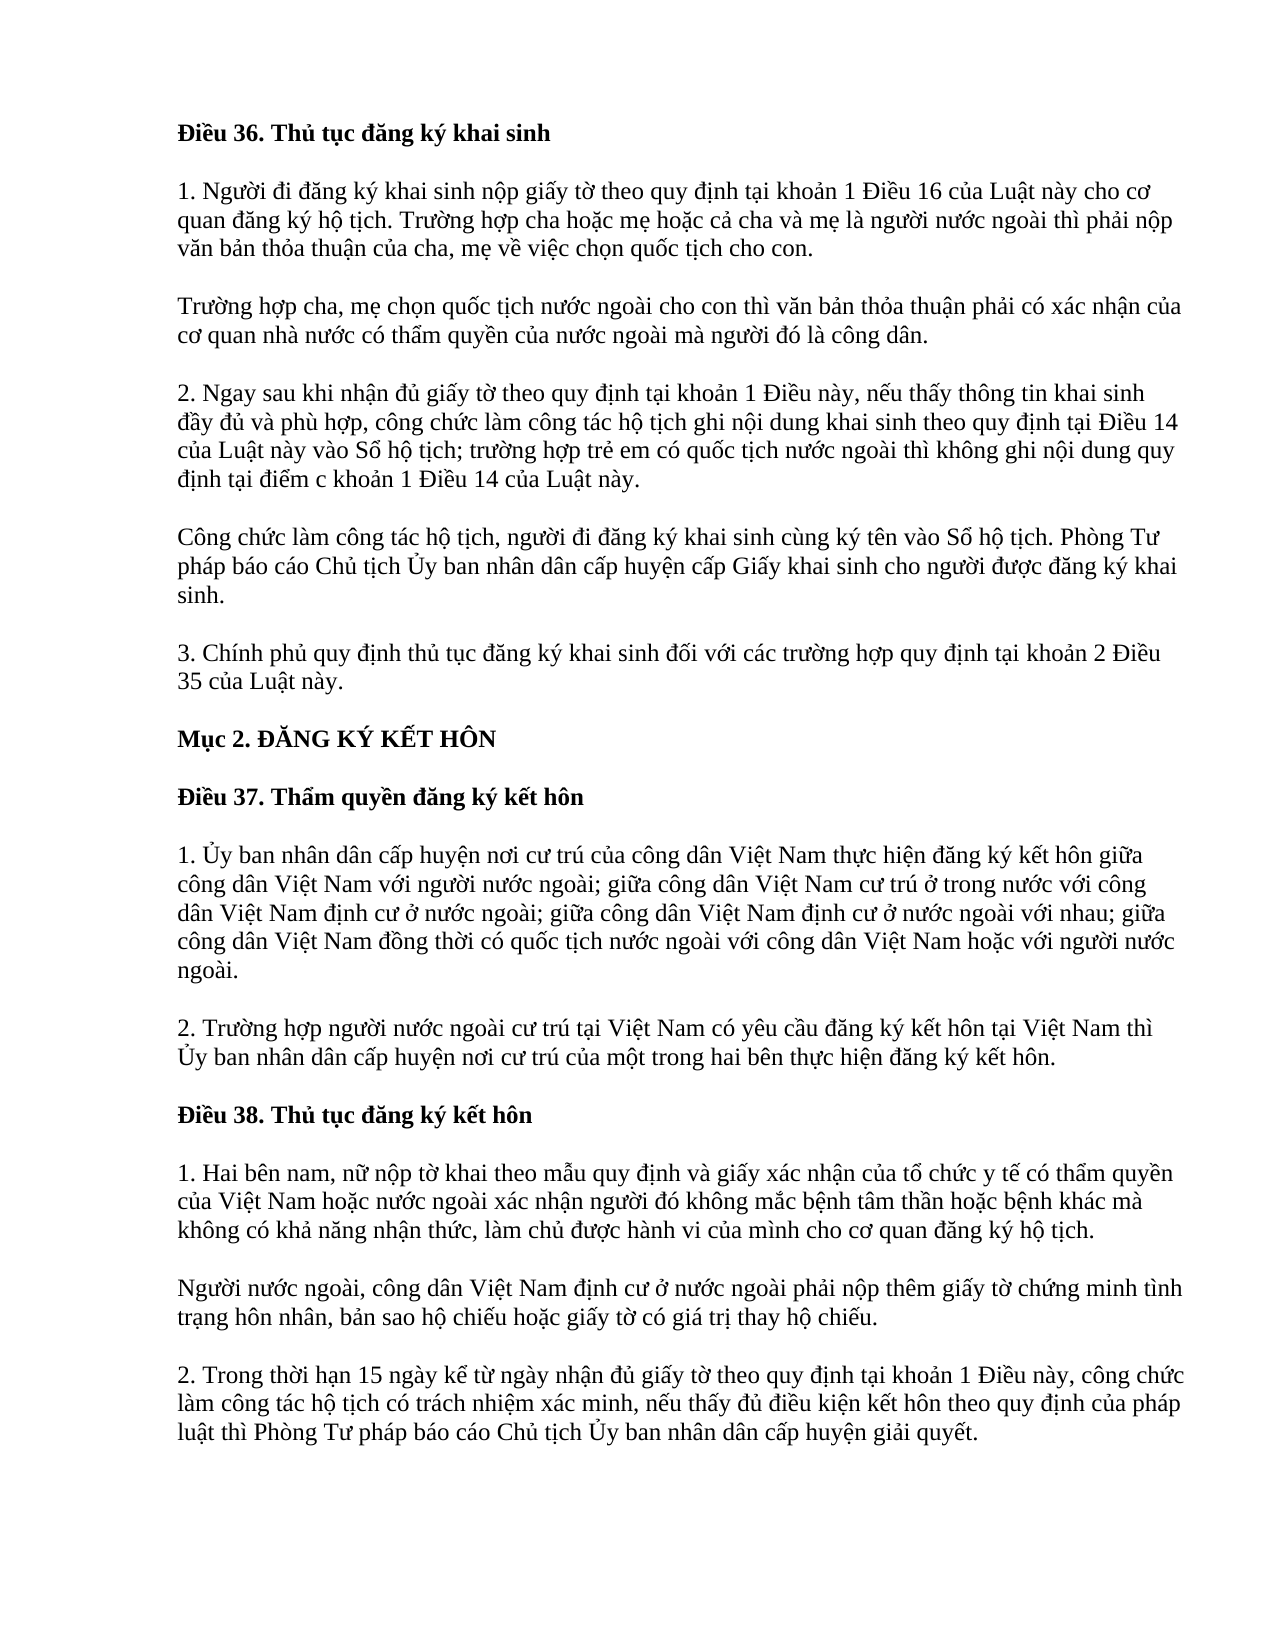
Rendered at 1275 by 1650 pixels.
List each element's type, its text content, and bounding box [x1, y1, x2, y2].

text 1. Người đi đăng ký khai sinh nộp giấy tờ theo quy định tại khoản 1 Điều 16 của Luật này cho cơ quan đăng ký hộ tịch. Trường hợp cha hoặc mẹ hoặc cả cha và mẹ là người nước ngoài thì phải nộp văn bản thỏa thuận của cha, mẹ về việc chọn quốc tịch cho con. [177, 176, 1186, 262]
text 2. Trong thời hạn 15 ngày kể từ ngày nhận đủ giấy tờ theo quy định tại khoản 1 Điều này, công chức làm công tác hộ tịch có trách nhiệm xác minh, nếu thấy đủ điều kiện kết hôn theo quy định của pháp luật thì Phòng Tư pháp báo cáo Chủ tịch Ủy ban nhân dân cấp huyện giải quyết. [177, 1360, 1186, 1446]
text Điều 37. Thẩm quyền đăng ký kết hôn [177, 782, 1186, 811]
text Trường hợp cha, mẹ chọn quốc tịch nước ngoài cho con thì văn bản thỏa thuận phải có xác nhận của cơ quan nhà nước có thẩm quyền của nước ngoài mà người đó là công dân. [177, 291, 1186, 349]
text 2. Ngay sau khi nhận đủ giấy tờ theo quy định tại khoản 1 Điều này, nếu thấy thông tin khai sinh đầy đủ và phù hợp, công chức làm công tác hộ tịch ghi nội dung khai sinh theo quy định tại Điều 14 của Luật này vào Sổ hộ tịch; trường hợp trẻ em có quốc tịch nước ngoài thì không ghi nội dung quy định tại điểm c khoản 1 Điều 14 của Luật này. [177, 378, 1186, 493]
text Điều 36. Thủ tục đăng ký khai sinh [177, 118, 1186, 147]
text Mục 2. ĐĂNG KÝ KẾT HÔN [177, 724, 1186, 753]
text Điều 38. Thủ tục đăng ký kết hôn [177, 1100, 1186, 1128]
text 2. Trường hợp người nước ngoài cư trú tại Việt Nam có yêu cầu đăng ký kết hôn tại Việt Nam thì Ủy ban nhân dân cấp huyện nơi cư trú của một trong hai bên thực hiện đăng ký kết hôn. [177, 1013, 1186, 1071]
text 3. Chính phủ quy định thủ tục đăng ký khai sinh đối với các trường hợp quy định tại khoản 2 Điều 35 của Luật này. [177, 638, 1186, 695]
text 1. Hai bên nam, nữ nộp tờ khai theo mẫu quy định và giấy xác nhận của tổ chức y tế có thẩm quyền của Việt Nam hoặc nước ngoài xác nhận người đó không mắc bệnh tâm thần hoặc bệnh khác mà không có khả năng nhận thức, làm chủ được hành vi của mình cho cơ quan đăng ký hộ tịch. [177, 1158, 1186, 1244]
text 1. Ủy ban nhân dân cấp huyện nơi cư trú của công dân Việt Nam thực hiện đăng ký kết hôn giữa công dân Việt Nam với người nước ngoài; giữa công dân Việt Nam cư trú ở trong nước với công dân Việt Nam định cư ở nước ngoài; giữa công dân Việt Nam định cư ở nước ngoài với nhau; giữa công dân Việt Nam đồng thời có quốc tịch nước ngoài với công dân Việt Nam hoặc với người nước ngoài. [177, 840, 1186, 984]
text Người nước ngoài, công dân Việt Nam định cư ở nước ngoài phải nộp thêm giấy tờ chứng minh tình trạng hôn nhân, bản sao hộ chiếu hoặc giấy tờ có giá trị thay hộ chiếu. [177, 1273, 1186, 1331]
text Công chức làm công tác hộ tịch, người đi đăng ký khai sinh cùng ký tên vào Sổ hộ tịch. Phòng Tư pháp báo cáo Chủ tịch Ủy ban nhân dân cấp huyện cấp Giấy khai sinh cho người được đăng ký khai sinh. [177, 522, 1186, 608]
